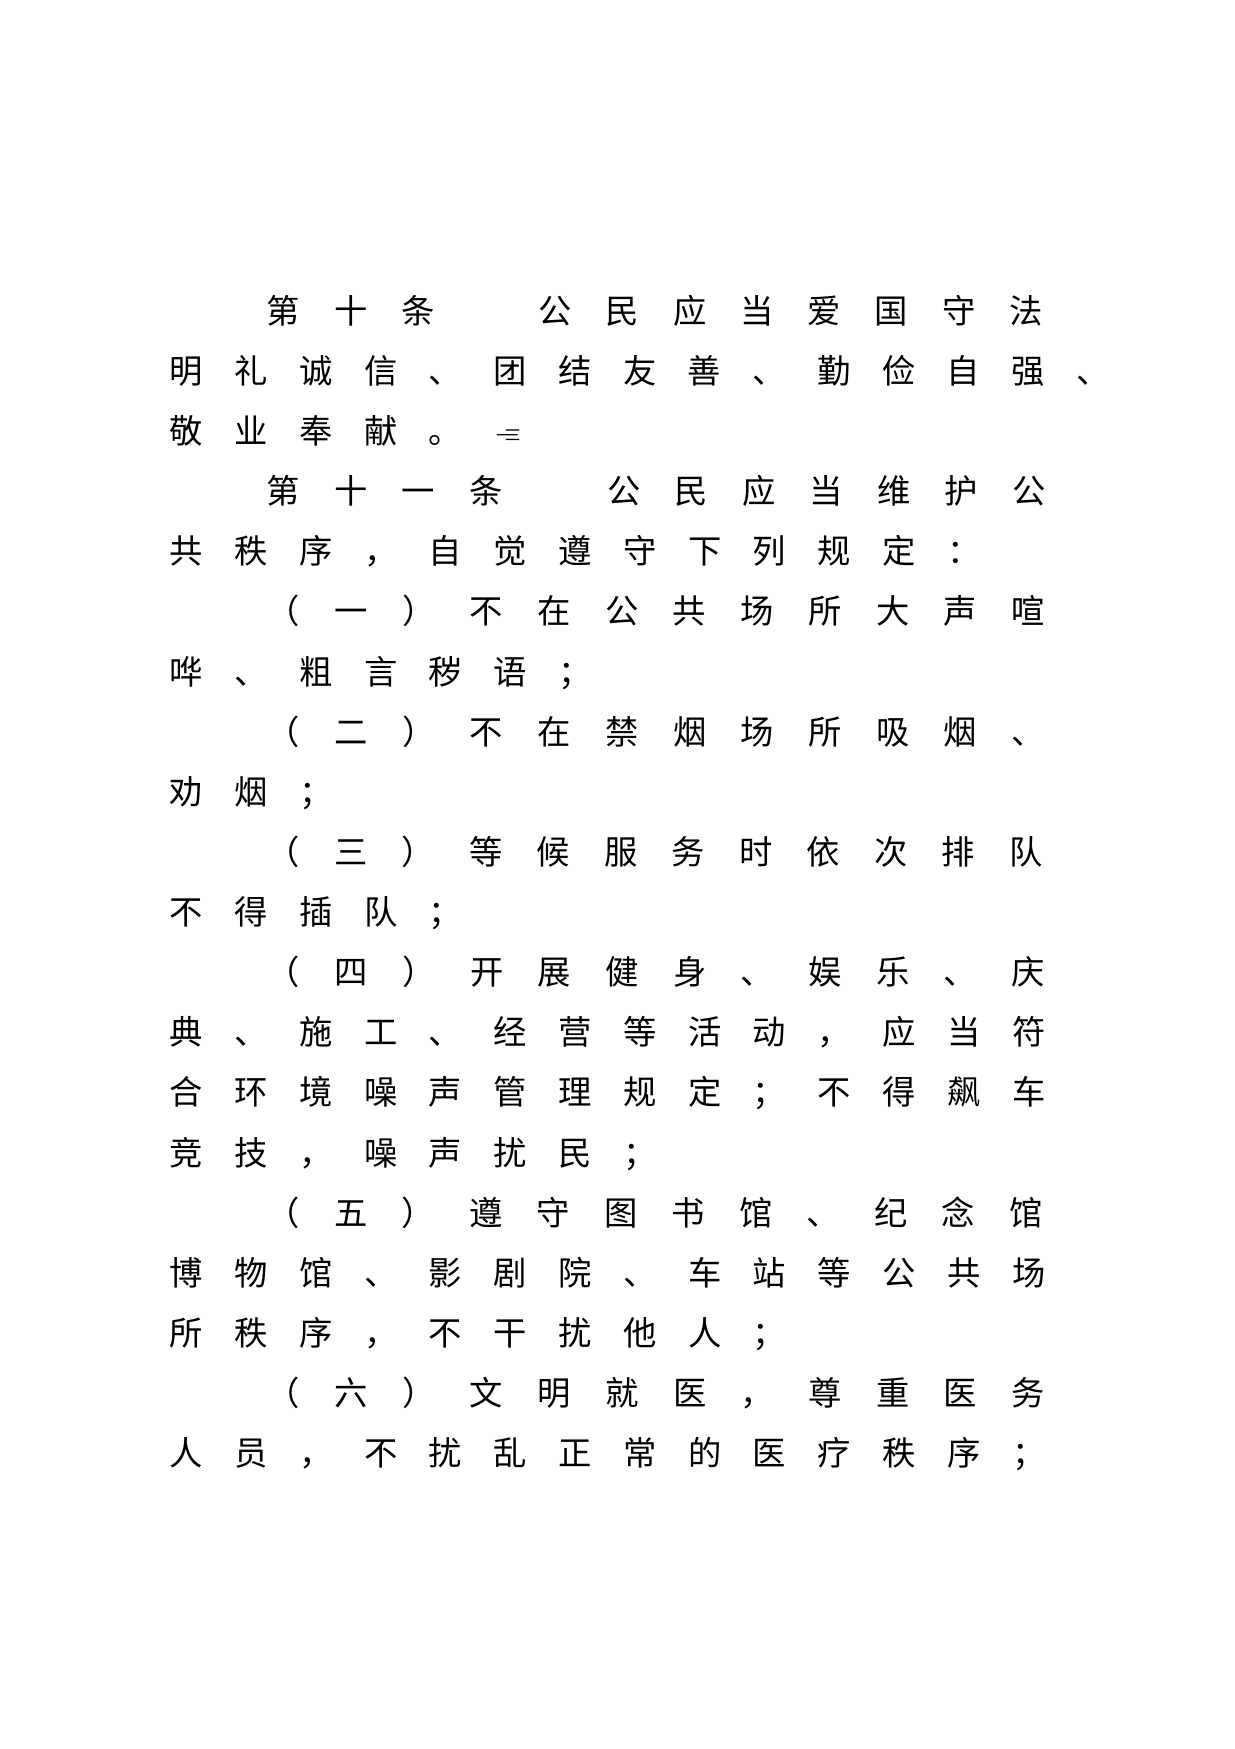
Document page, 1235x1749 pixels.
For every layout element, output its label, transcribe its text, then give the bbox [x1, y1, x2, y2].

text （四）开展健身、娱乐、庆典、施工、经营等活动，应当符合环境噪声管理规定；不得飙车竞技，噪声扰民； [169, 940, 1077, 1180]
text 第十一条 公民应当维护公共秩序，自觉遵守下列规定： [169, 459, 1077, 579]
text （六）文明就医，尊重医务人员，不扰乱正常的医疗秩序； [169, 1361, 1077, 1481]
text 第十条 公民应当爱国守法、明礼诚信、团结友善、勤俭自强、敬业奉献。 [169, 279, 1077, 459]
text （三）等候服务时依次排队、不得插队； [169, 820, 1077, 940]
text （二）不在禁烟场所吸烟、劝烟； [169, 699, 1077, 820]
text （一）不在公共场所大声喧哗、粗言秽语； [169, 579, 1077, 699]
text （五）遵守图书馆、纪念馆、博物馆、影剧院、车站等公共场所秩序，不干扰他人； [169, 1180, 1077, 1361]
